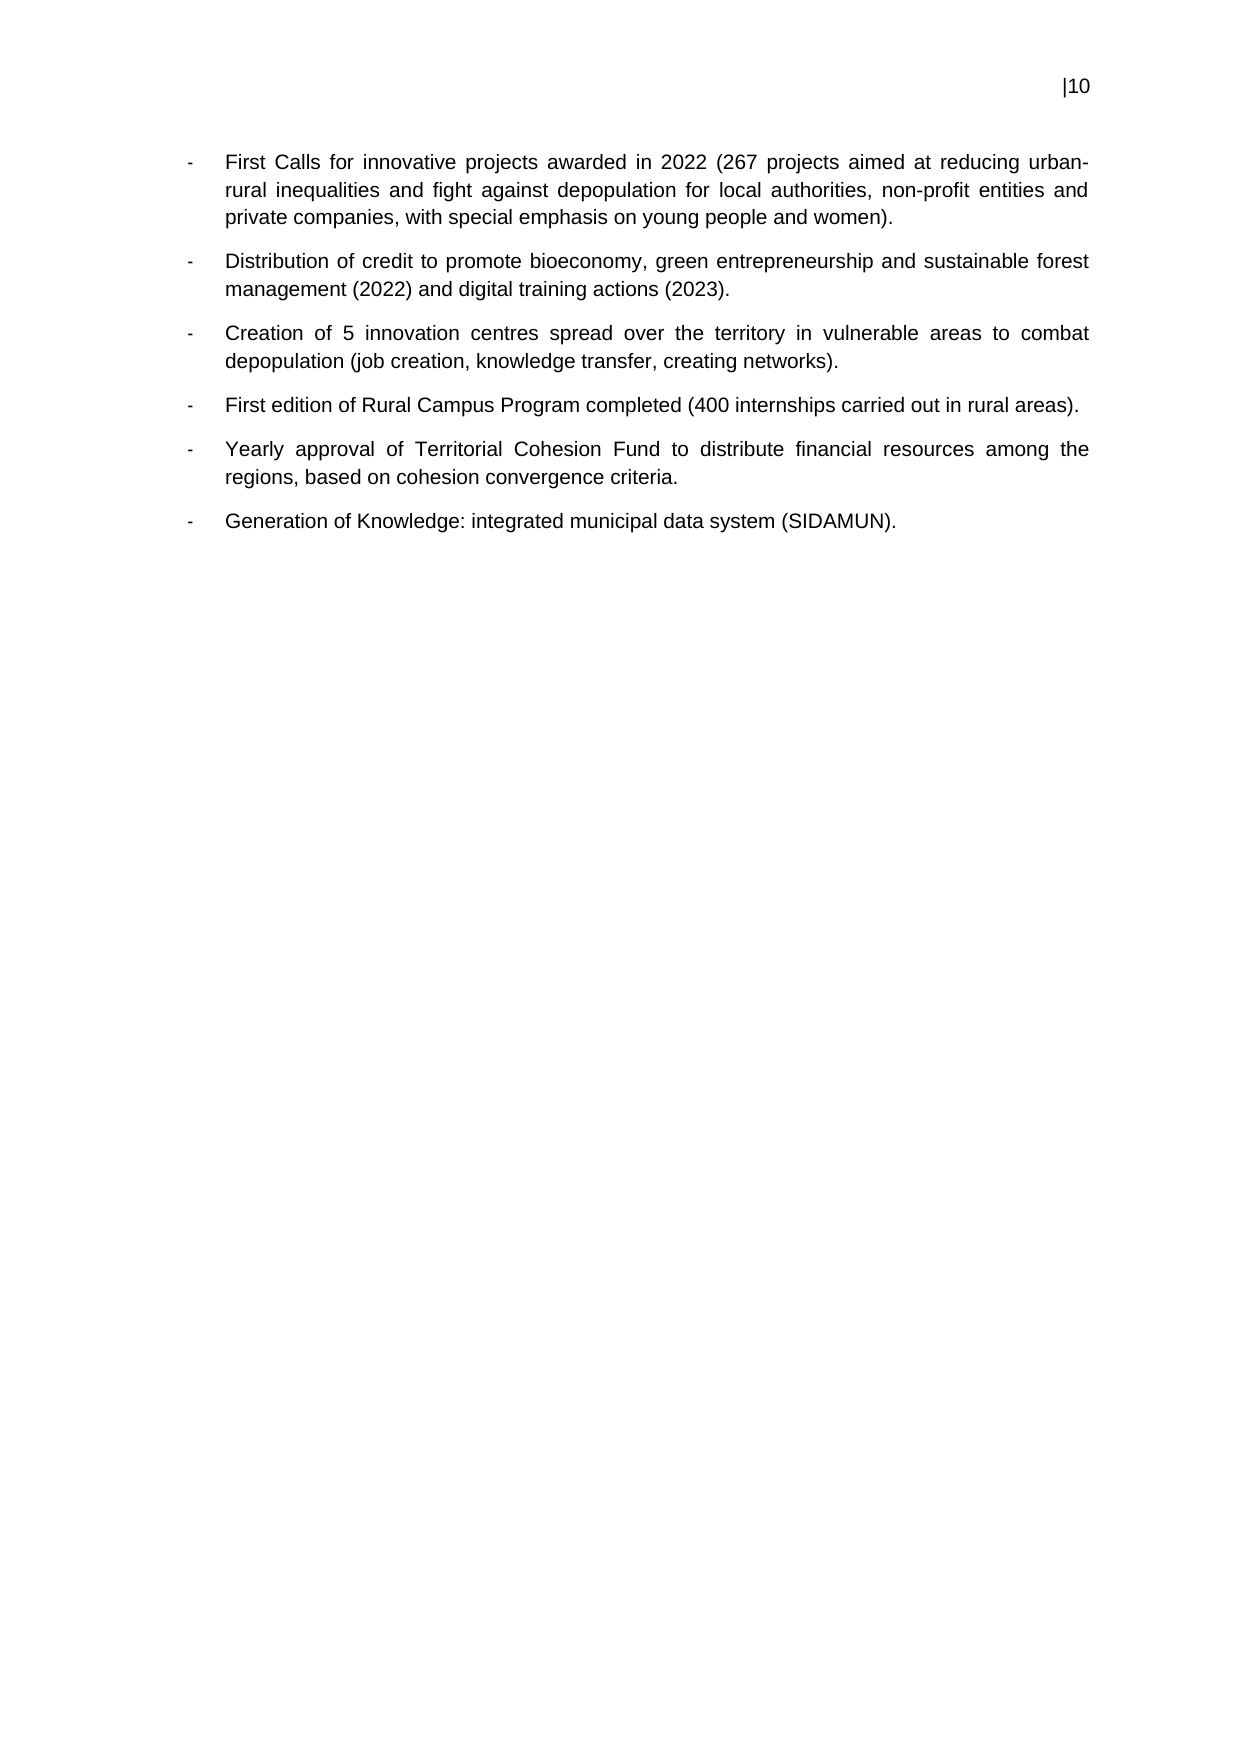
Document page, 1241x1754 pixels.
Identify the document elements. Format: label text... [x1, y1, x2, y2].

list First edition of Rural Campus Program completed (400 internships carried out in rural areas). [187, 393, 1090, 417]
list Creation of 5 innovation centres spread over the territory in vulnerable areas to combat depopulation (job creation, knowledge transfer, creating networks). [187, 321, 1090, 373]
list Distribution of credit to promote bioeconomy, green entrepreneurship and sustainable forest management (2022) and digital training actions (2023). [187, 249, 1090, 301]
list Generation of Knowledge: integrated municipal data system (SIDAMUN). [187, 509, 1090, 533]
list Yearly approval of Territorial Cohesion Fund to distribute financial resources among the regions, based on cohesion convergence criteria. [187, 437, 1090, 489]
list First Calls for innovative projects awarded in 2022 (267 projects aimed at reducing urban-rural inequalities and fight against depopulation for local authorities, non-profit entities and private companies, with special emphasis on young people and women). [187, 150, 1090, 229]
